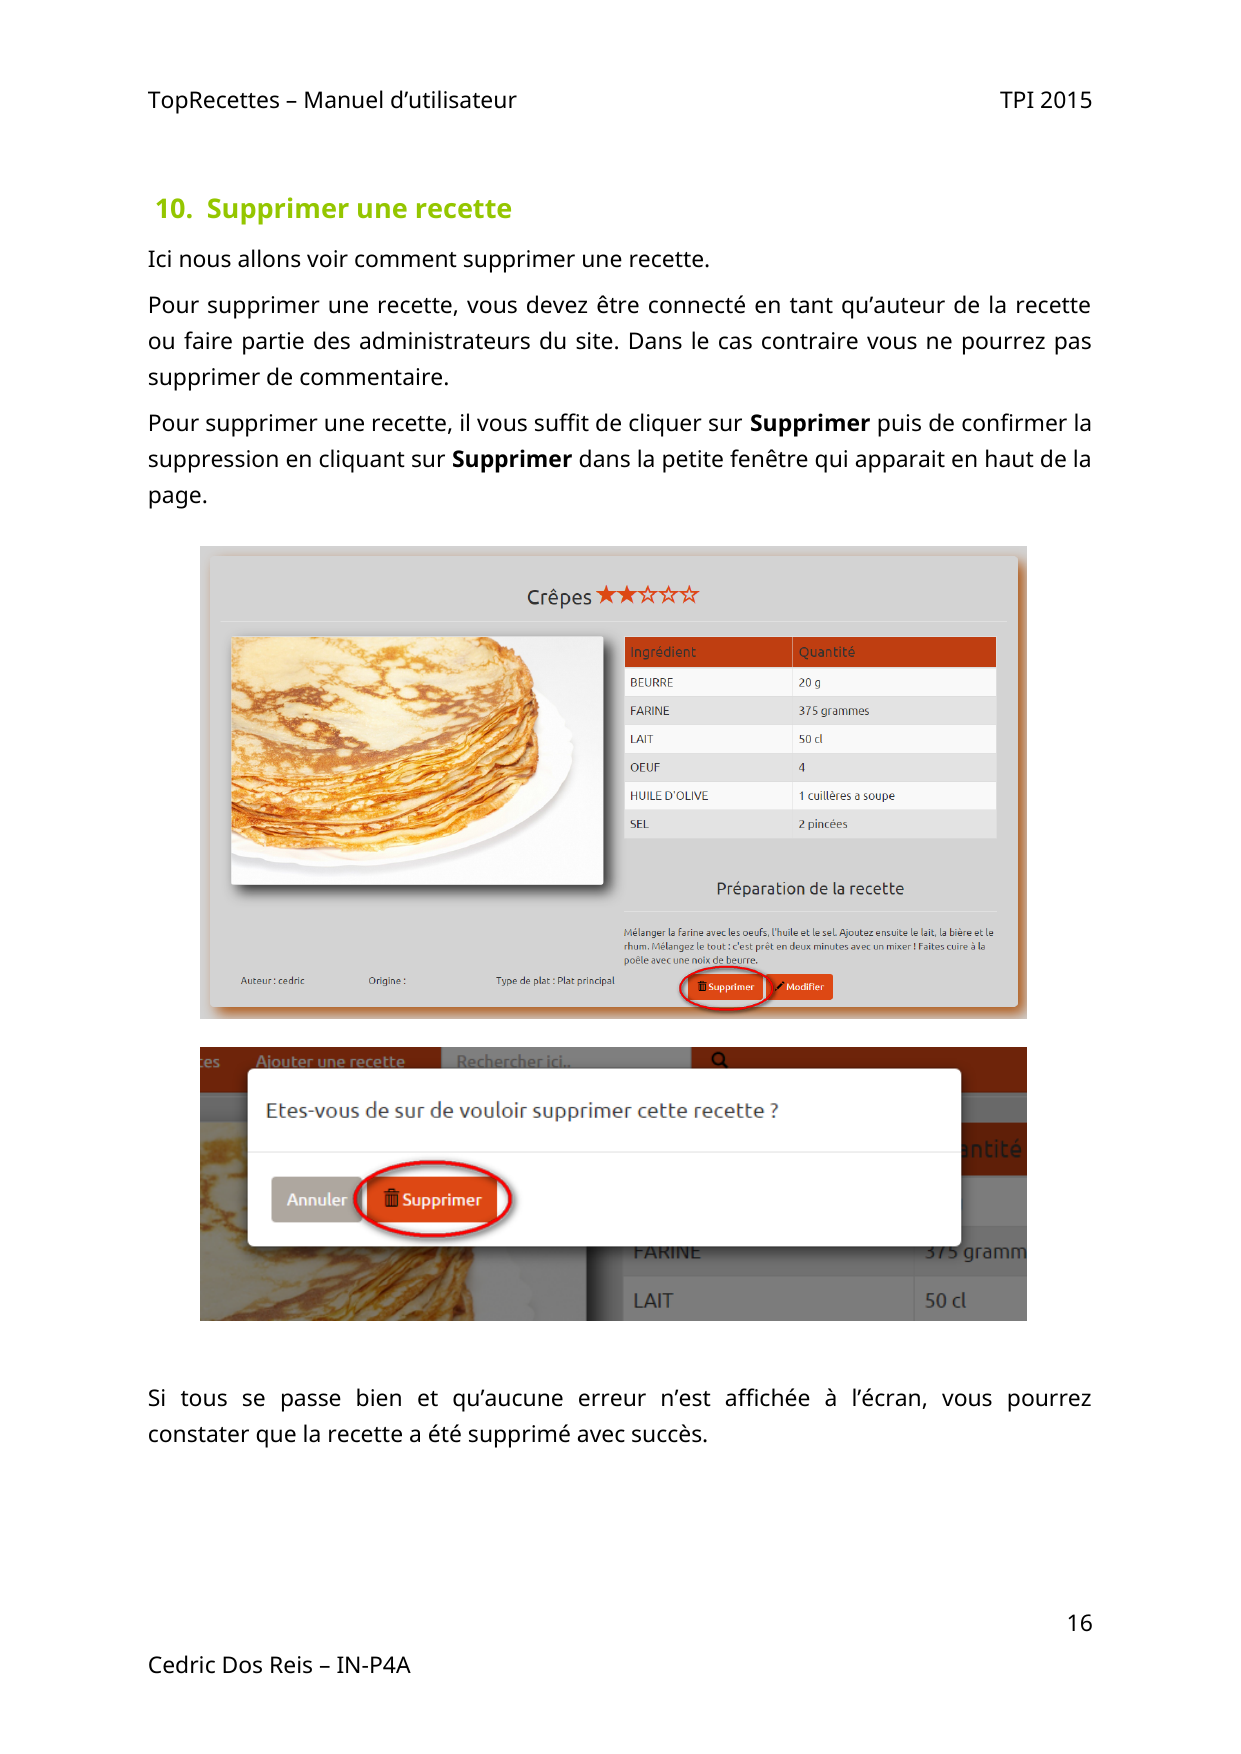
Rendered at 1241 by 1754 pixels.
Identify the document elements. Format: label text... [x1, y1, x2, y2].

subtitle Supprimer une recette [154, 190, 1093, 227]
picture [200, 1047, 1027, 1321]
text Si tous se passe bien et qu’aucune erreur n’est affichée à l’écran, vous pourrez constater que la recette a été supprimé avec succès. [148, 1382, 1093, 1449]
picture [200, 546, 1027, 1019]
text Pour supprimer une recette, il vous suffit de cliquer sur Supprimer puis de confirmer la suppression en cliquant sur Supprimer dans la petite fenêtre qui apparait en haut de la page. [148, 407, 1093, 510]
text Pour supprimer une recette, vous devez être connecté en tant qu’auteur de la recette ou faire partie des administrateurs du site. Dans le cas contraire vous ne pourrez pas supprimer de commentaire. [148, 289, 1093, 392]
text Ici nous allons voir comment supprimer une recette. [148, 242, 1093, 274]
